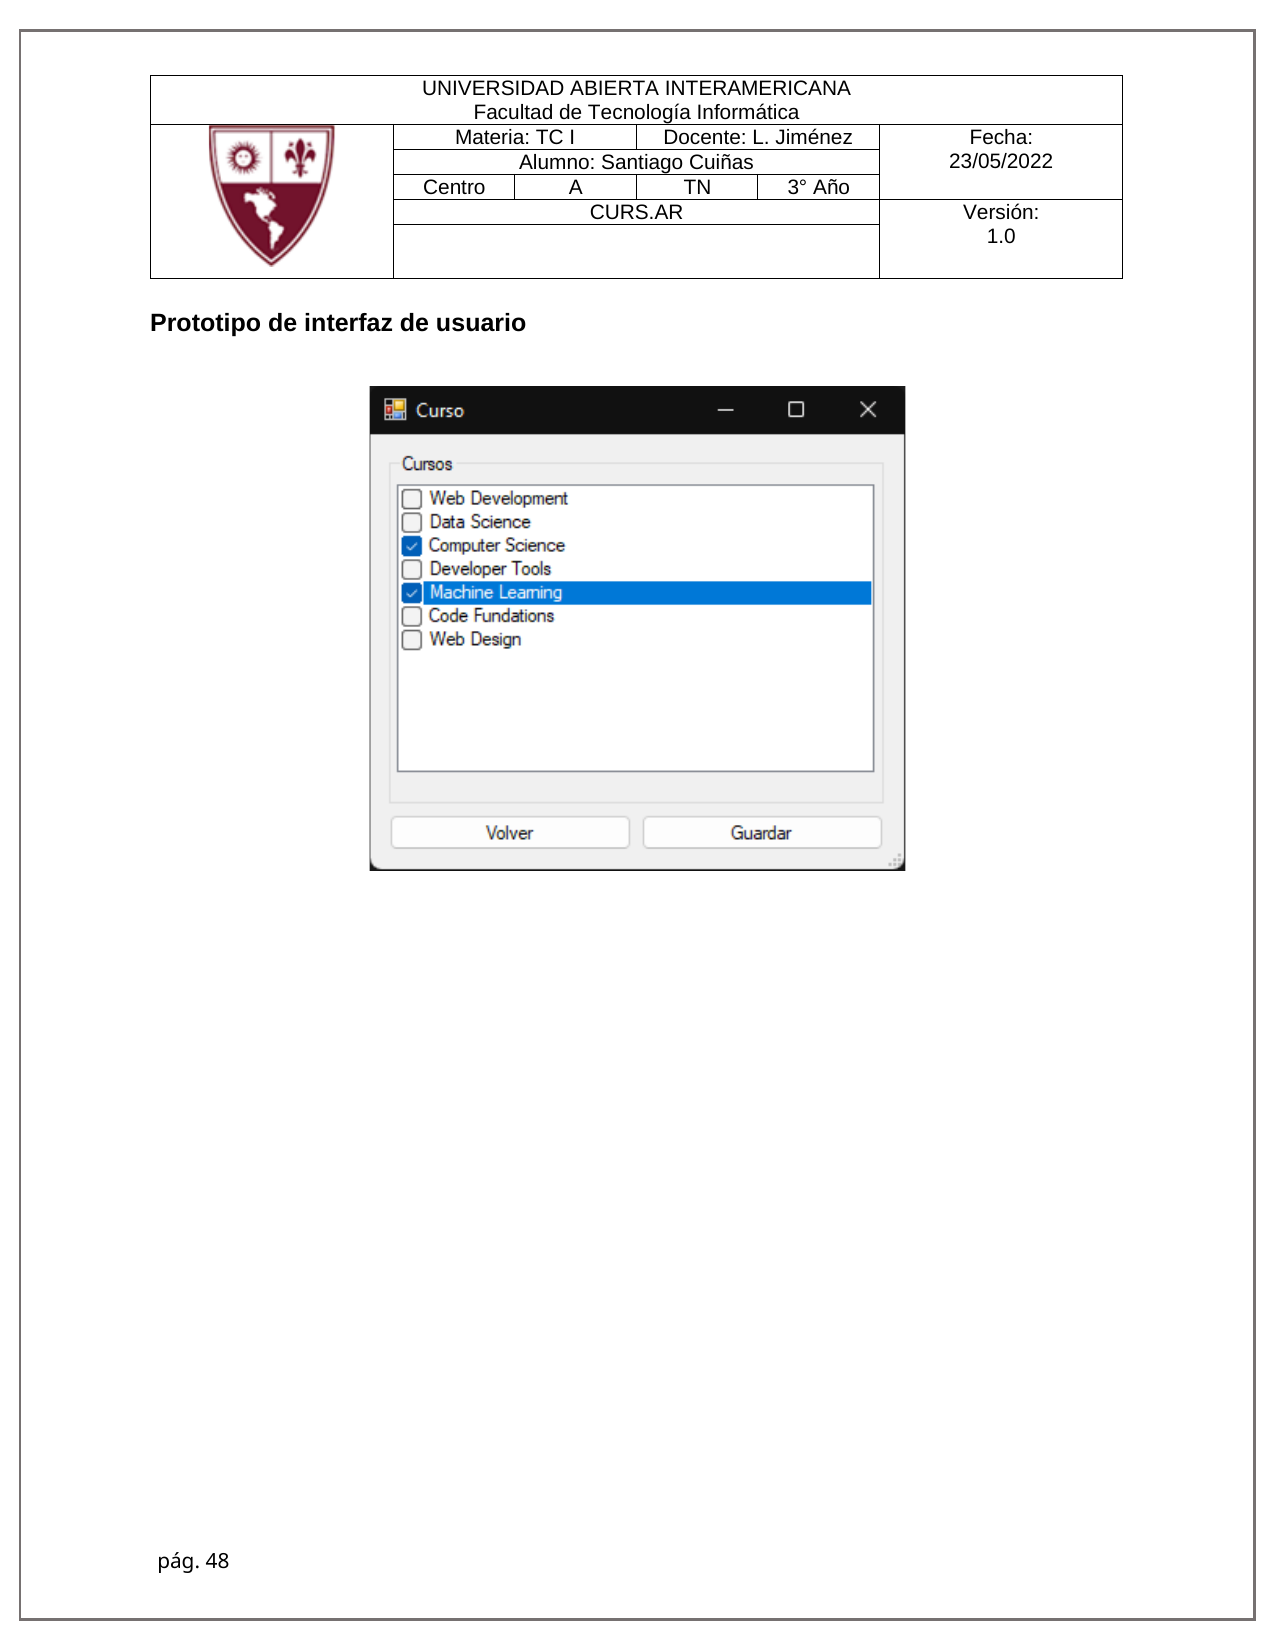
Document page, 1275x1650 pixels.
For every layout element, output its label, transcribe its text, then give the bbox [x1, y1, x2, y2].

picture [208, 125, 336, 267]
picture [369, 386, 906, 871]
subtitle Prototipo de interfaz de usuario [150, 307, 1125, 336]
